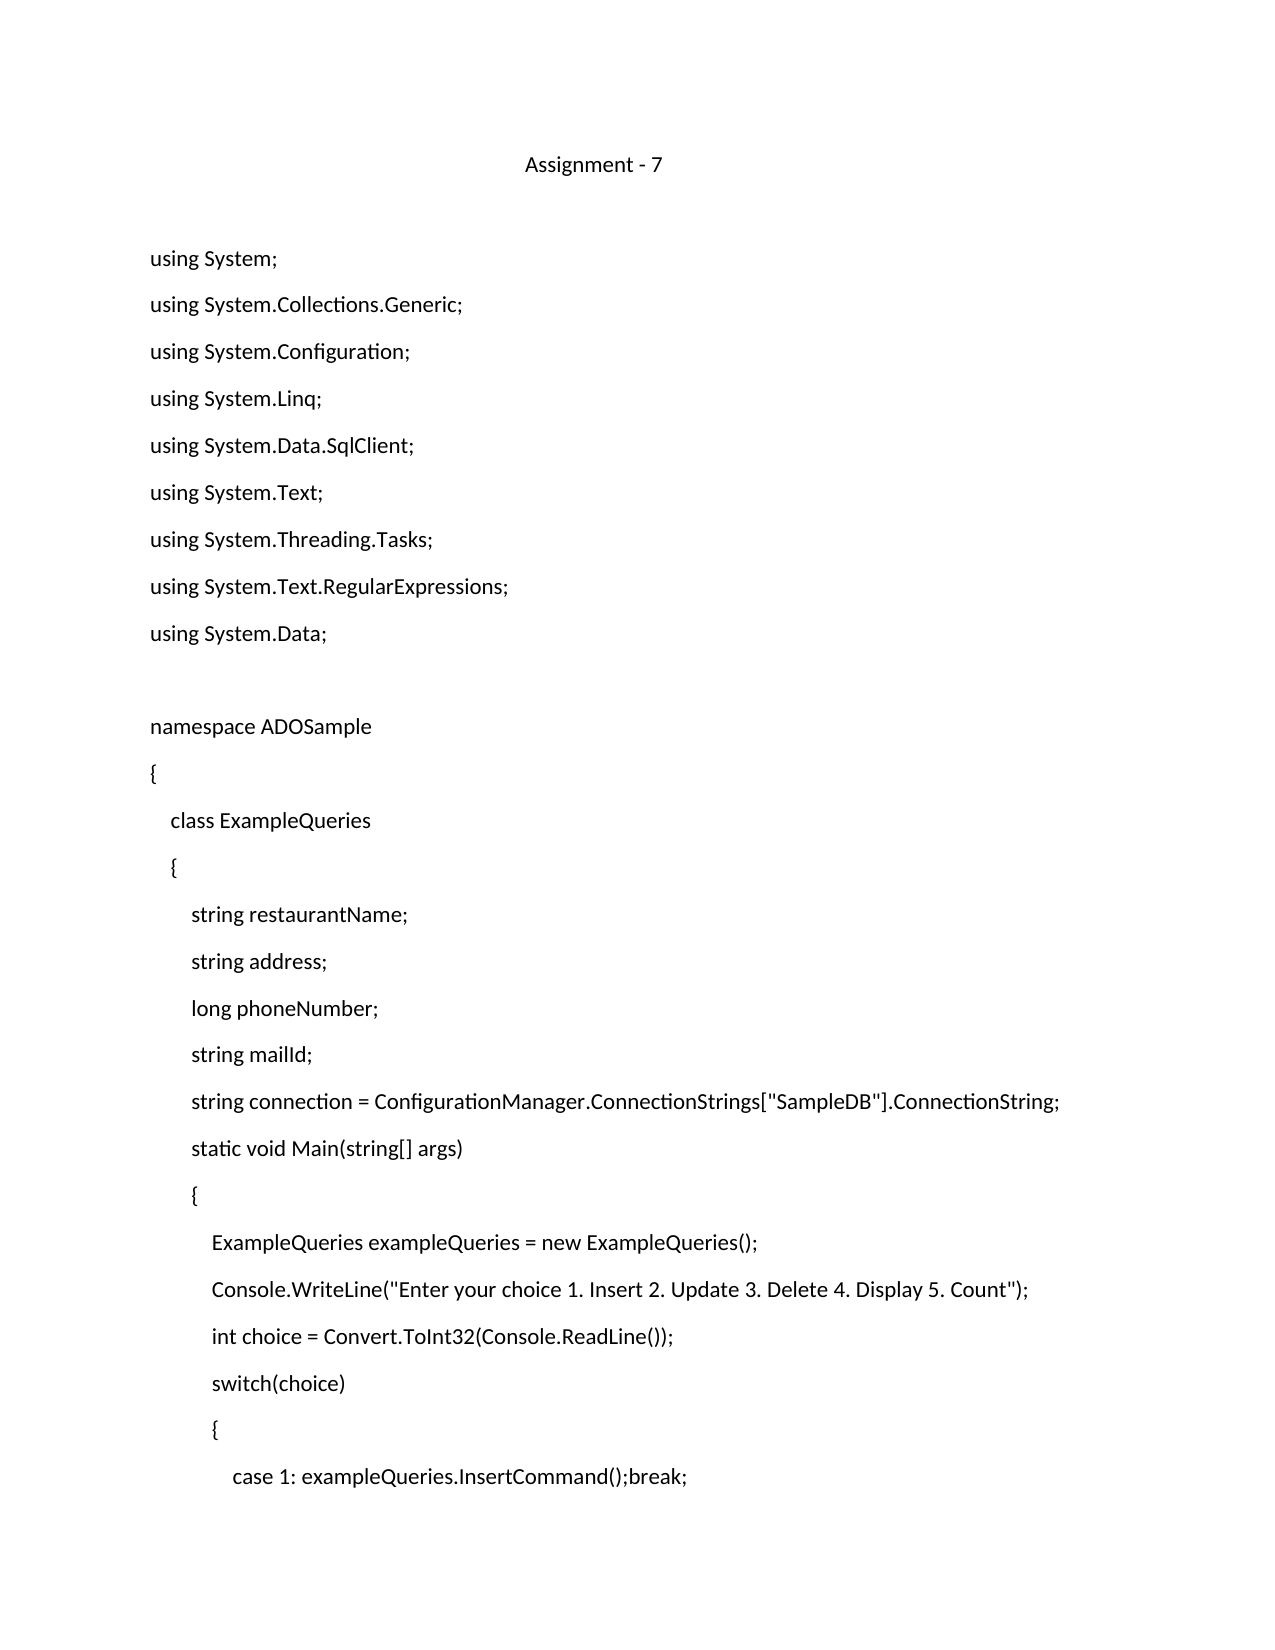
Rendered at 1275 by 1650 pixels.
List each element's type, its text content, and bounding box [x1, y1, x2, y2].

text { [150, 853, 1125, 881]
text switch(choice) [150, 1369, 1125, 1397]
text long phoneNumber; [150, 994, 1125, 1022]
text using System.Data; [150, 619, 1125, 647]
text string mailId; [150, 1041, 1125, 1069]
text string connection = ConfigurationManager.ConnectionStrings["SampleDB"].ConnectionString; [150, 1087, 1125, 1116]
text using System.Collections.Generic; [150, 291, 1125, 319]
text string restaurantName; [150, 900, 1125, 928]
text Assignment - 7 [150, 150, 1125, 178]
text case 1: exampleQueries.InsertCommand();break; [150, 1462, 1125, 1491]
text int choice = Convert.ToInt32(Console.ReadLine()); [150, 1322, 1125, 1350]
text using System.Data.SqlClient; [150, 431, 1125, 459]
text using System.Configuration; [150, 337, 1125, 366]
text using System.Threading.Tasks; [150, 525, 1125, 553]
text using System.Linq; [150, 384, 1125, 412]
text class ExampleQueries [150, 806, 1125, 834]
text ExampleQueries exampleQueries = new ExampleQueries(); [150, 1228, 1125, 1256]
text using System.Text.RegularExpressions; [150, 572, 1125, 600]
text using System; [150, 244, 1125, 272]
text string address; [150, 947, 1125, 975]
text using System.Text; [150, 478, 1125, 506]
text namespace ADOSample [150, 712, 1125, 741]
text { [150, 1181, 1125, 1209]
text { [150, 759, 1125, 787]
text static void Main(string[] args) [150, 1134, 1125, 1162]
text Console.WriteLine("Enter your choice 1. Insert 2. Update 3. Delete 4. Display 5. Count"); [150, 1275, 1125, 1303]
text { [150, 1416, 1125, 1444]
